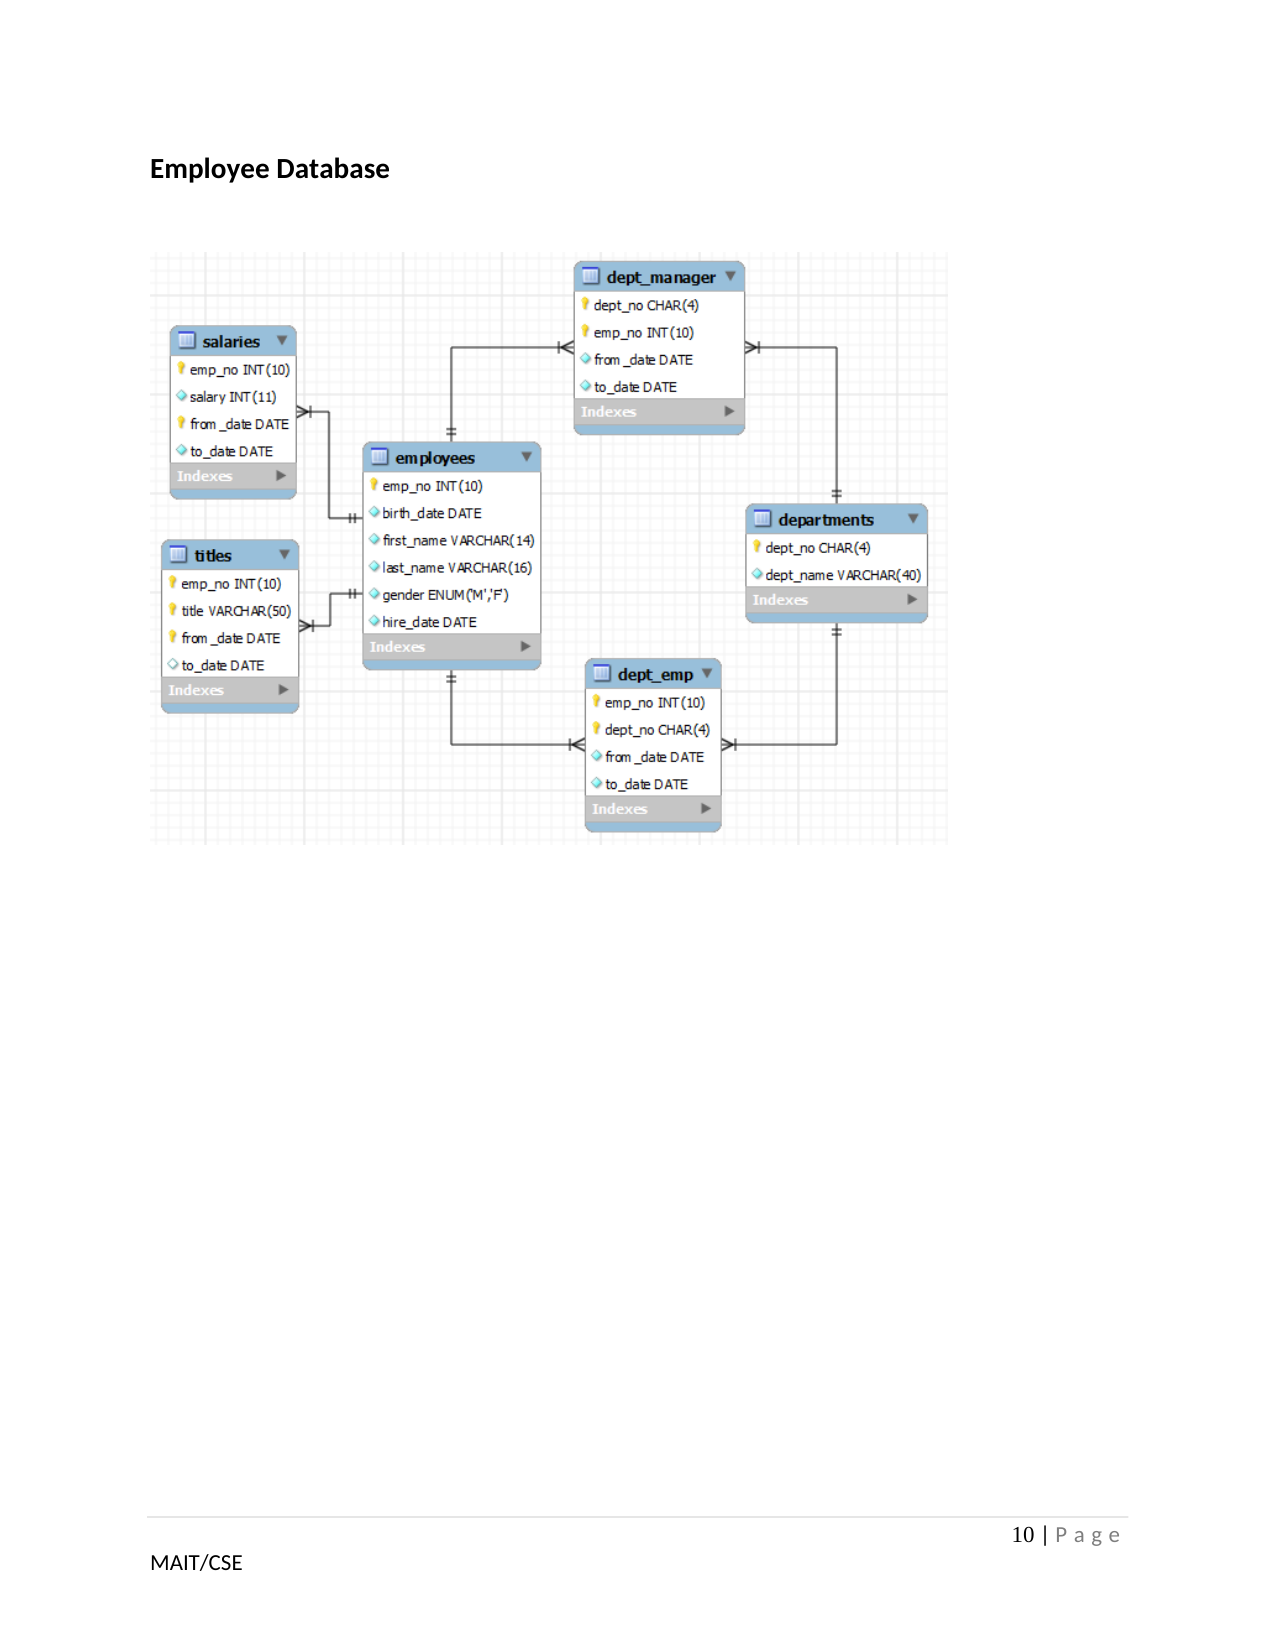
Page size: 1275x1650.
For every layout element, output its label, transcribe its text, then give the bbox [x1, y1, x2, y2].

picture [150, 252, 948, 845]
text Employee Database [150, 150, 1152, 185]
